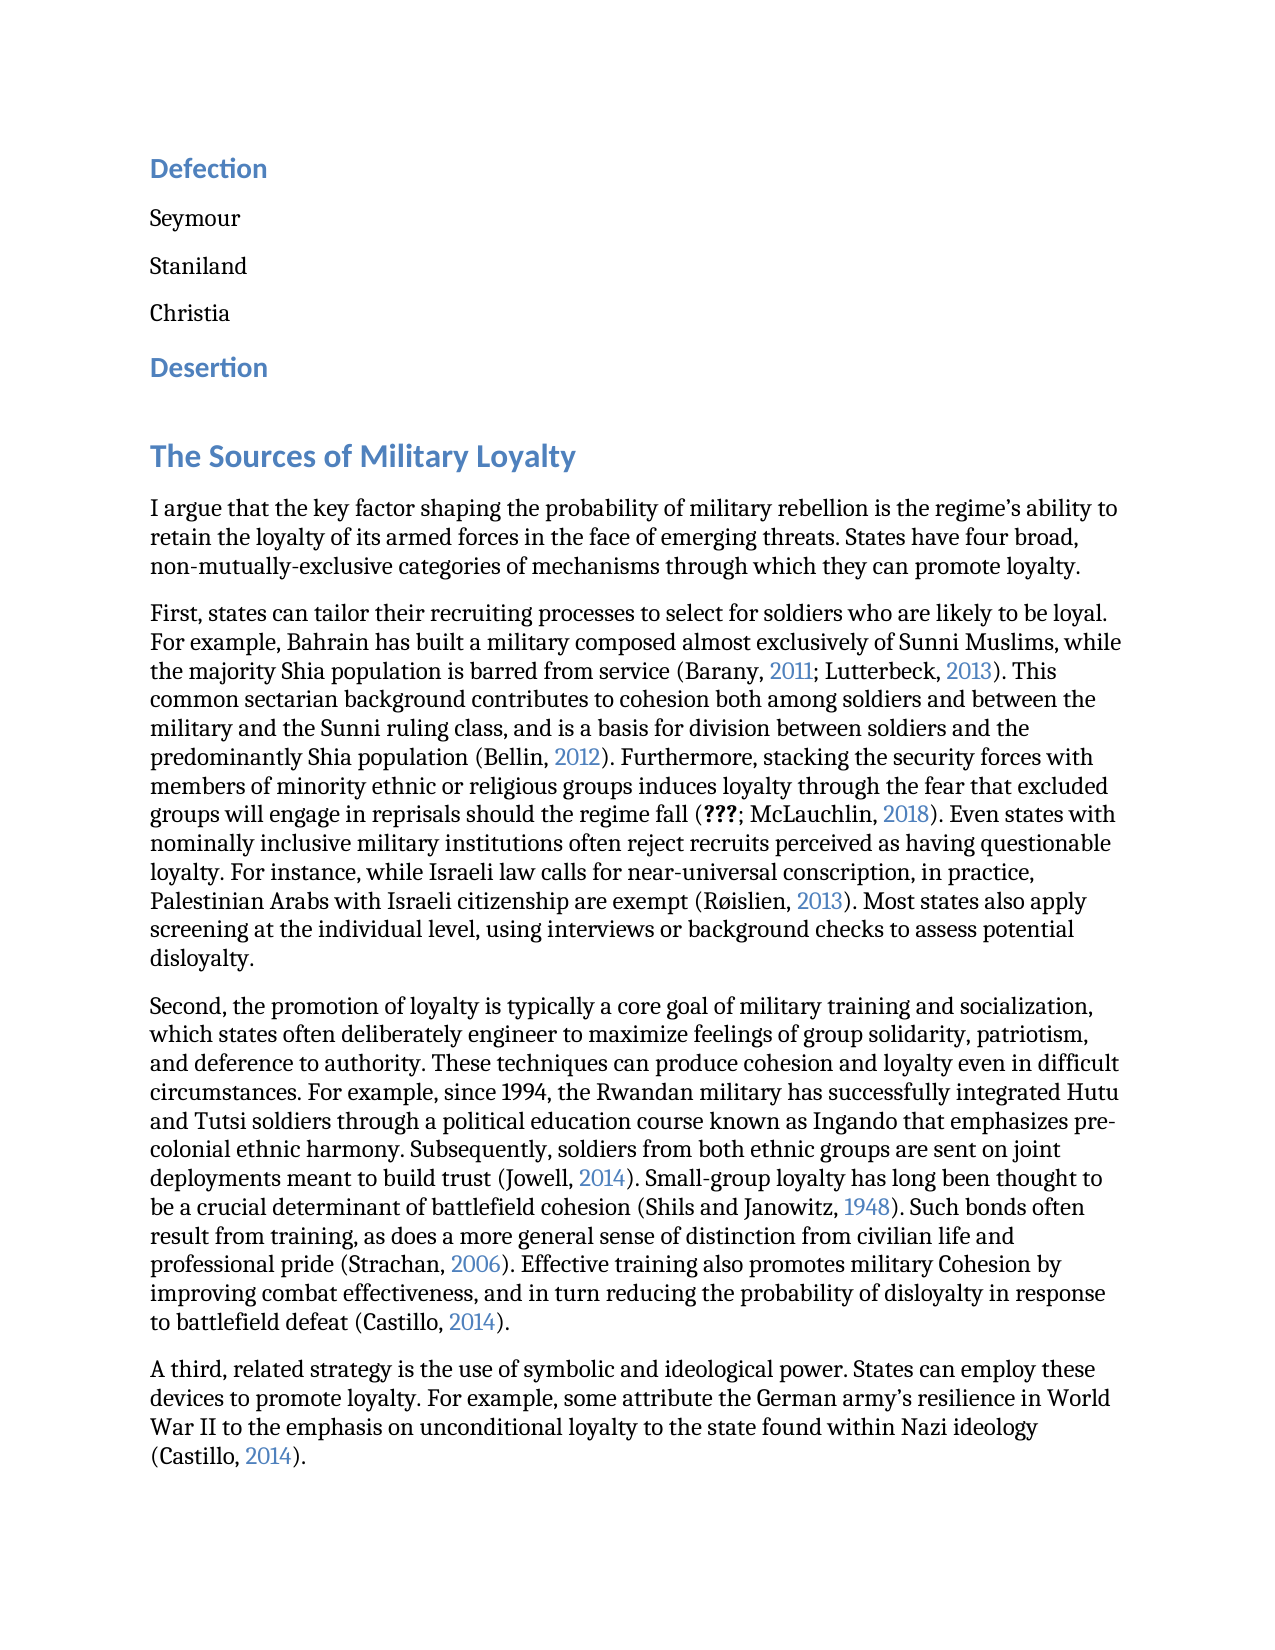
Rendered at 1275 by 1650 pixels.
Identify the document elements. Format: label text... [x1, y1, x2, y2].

text Seymour [150, 204, 1125, 233]
text First, states can tailor their recruiting processes to select for soldiers who are likely to be loyal. For example, Bahrain has built a military composed almost exclusively of Sunni Muslims, while the majority Shia population is barred from service (Barany, 2011; Lutterbeck, 2013). This common sectarian background contributes to cohesion both among soldiers and between the military and the Sunni ruling class, and is a basis for division between soldiers and the predominantly Shia population (Bellin, 2012). Furthermore, stacking the security forces with members of minority ethnic or religious groups induces loyalty through the fear that excluded groups will engage in reprisals should the regime fall (???; McLauchlin, 2018). Even states with nominally inclusive military institutions often reject recruits perceived as having questionable loyalty. For instance, while Israeli law calls for near-universal conscription, in practice, Palestinian Arabs with Israeli citizenship are exempt (Røislien, 2013). Most states also apply screening at the individual level, using interviews or background checks to assess potential disloyalty. [150, 599, 1125, 973]
subtitle The Sources of Military Loyalty [150, 434, 1125, 475]
text Second, the promotion of loyalty is typically a core goal of military training and socialization, which states often deliberately engineer to maximize feelings of group solidarity, patriotism, and deference to authority. These techniques can produce cohesion and loyalty even in difficult circumstances. For example, since 1994, the Rwandan military has successfully integrated Hutu and Tutsi soldiers through a political education course known as Ingando that emphasizes pre-colonial ethnic harmony. Subsequently, soldiers from both ethnic groups are sent on joint deployments meant to build trust (Jowell, 2014). Small-group loyalty has long been thought to be a crucial determinant of battlefield cohesion (Shils and Janowitz, 1948). Such bonds often result from training, as does a more general sense of distinction from civilian life and professional pride (Strachan, 2006). Effective training also promotes military Cohesion by improving combat effectiveness, and in turn reducing the probability of disloyalty in response to battlefield defeat (Castillo, 2014). [150, 992, 1125, 1337]
text Christia [150, 299, 1125, 328]
subtitle Defection [150, 150, 1125, 186]
text A third, related strategy is the use of symbolic and ideological power. States can employ these devices to promote loyalty. For example, some attribute the German army’s resilience in World War II to the emphasis on unconditional loyalty to the state found within Nazi ideology (Castillo, 2014). [150, 1355, 1125, 1470]
subtitle Desertion [150, 349, 1125, 384]
text I argue that the key factor shaping the probability of military rebellion is the regime’s ability to retain the loyalty of its armed forces in the face of emerging threats. States have four broad, non-mutually-exclusive categories of mechanisms through which they can promote loyalty. [150, 494, 1125, 580]
text Staniland [150, 252, 1125, 281]
